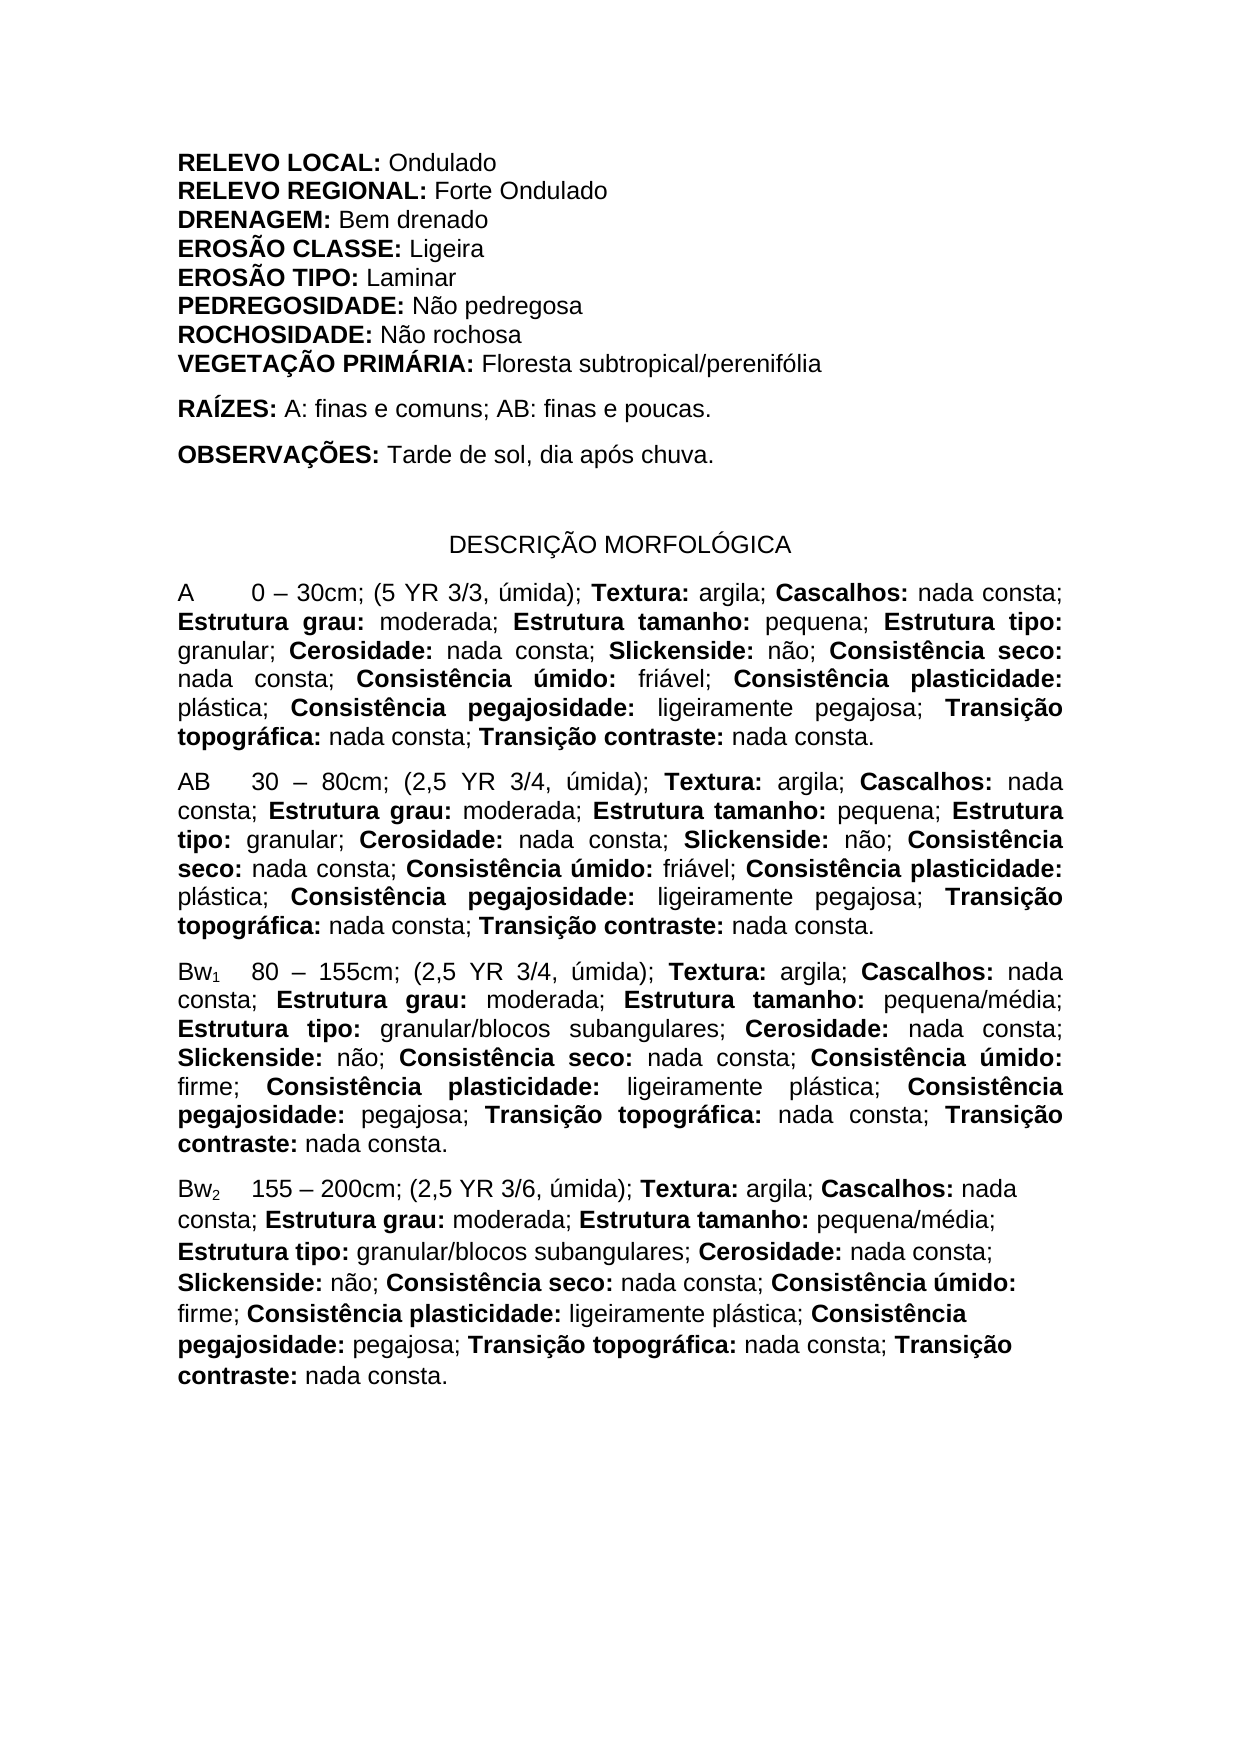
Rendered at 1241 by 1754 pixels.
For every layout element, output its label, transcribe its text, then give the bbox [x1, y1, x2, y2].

text Bw1 80 – 155cm; (2,5 YR 3/4, úmida); Textura: argila; Cascalhos: nada consta; Estrutura grau: moderada; Estrutura tamanho: pequena/média; Estrutura tipo: granular/blocos subangulares; Cerosidade: nada consta; Slickenside: não; Consistência seco: nada consta; Consistência úmido: firme; Consistência plasticidade: ligeiramente plástica; Consistência pegajosidade: pegajosa; Transição topográfica: nada consta; Transição contraste: nada consta. [177, 957, 1063, 1158]
text RELEVO LOCAL: Ondulado [177, 148, 1063, 176]
text AB 30 – 80cm; (2,5 YR 3/4, úmida); Textura: argila; Cascalhos: nada consta; Estrutura grau: moderada; Estrutura tamanho: pequena; Estrutura tipo: granular; Cerosidade: nada consta; Slickenside: não; Consistência seco: nada consta; Consistência úmido: friável; Consistência plasticidade: plástica; Consistência pegajosidade: ligeiramente pegajosa; Transição topográfica: nada consta; Transição contraste: nada consta. [177, 767, 1063, 940]
text RELEVO REGIONAL: Forte Ondulado [177, 176, 1063, 205]
text EROSÃO CLASSE: Ligeira [177, 234, 1063, 263]
text DESCRIÇÃO MORFOLÓGICA [177, 531, 1063, 559]
text DRENAGEM: Bem drenado [177, 205, 1063, 234]
text RAÍZES: A: finas e comuns; AB: finas e poucas. [177, 394, 1063, 423]
text EROSÃO TIPO: Laminar [177, 263, 1063, 291]
text A 0 – 30cm; (5 YR 3/3, úmida); Textura: argila; Cascalhos: nada consta; Estrutura grau: moderada; Estrutura tamanho: pequena; Estrutura tipo: granular; Cerosidade: nada consta; Slickenside: não; Consistência seco: nada consta; Consistência úmido: friável; Consistência plasticidade: plástica; Consistência pegajosidade: ligeiramente pegajosa; Transição topográfica: nada consta; Transição contraste: nada consta. [177, 578, 1063, 751]
text Bw2 155 – 200cm; (2,5 YR 3/6, úmida); Textura: argila; Cascalhos: nada consta; Estrutura grau: moderada; Estrutura tamanho: pequena/média; Estrutura tipo: granular/blocos subangulares; Cerosidade: nada consta; Slickenside: não; Consistência seco: nada consta; Consistência úmido: firme; Consistência plasticidade: ligeiramente plástica; Consistência pegajosidade: pegajosa; Transição topográfica: nada consta; Transição contraste: nada consta. [177, 1174, 1063, 1389]
text PEDREGOSIDADE: Não pedregosa [177, 291, 1063, 320]
text OBSERVAÇÕES: Tarde de sol, dia após chuva. [177, 440, 1063, 468]
text VEGETAÇÃO PRIMÁRIA: Floresta subtropical/perenifólia [177, 349, 1063, 378]
text ROCHOSIDADE: Não rochosa [177, 320, 1063, 349]
